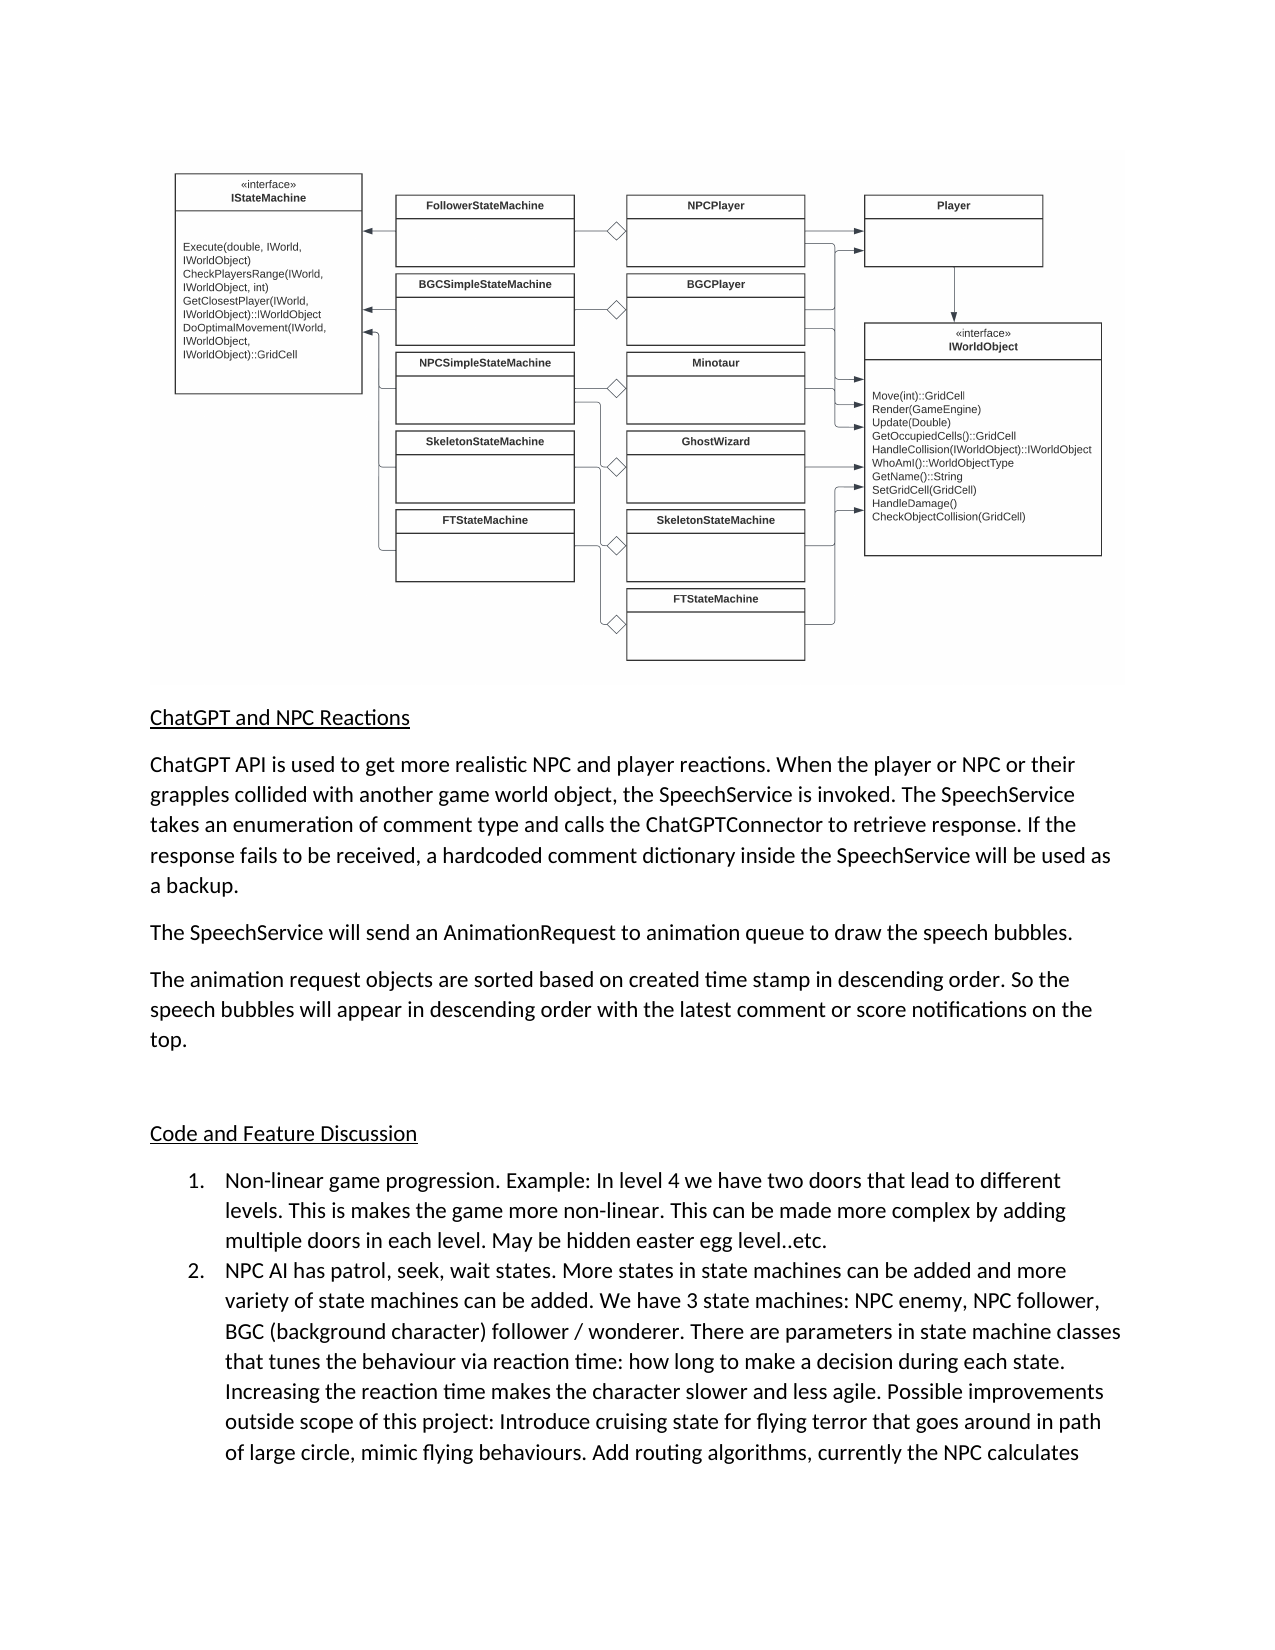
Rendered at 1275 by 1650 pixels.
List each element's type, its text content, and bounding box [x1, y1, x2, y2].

text The SpeechService will send an AnimationRequest to animation queue to draw the speech bubbles. [150, 918, 1125, 946]
picture [150, 150, 1125, 685]
text ChatGPT and NPC Reactions [150, 703, 1125, 731]
text ChatGPT API is used to get more realistic NPC and player reactions. When the player or NPC or their grapples collided with another game world object, the SpeechService is invoked. The SpeechService takes an enumeration of comment type and calls the ChatGPTConnector to retrieve response. If the response fails to be received, a hardcoded comment dictionary inside the SpeechService will be used as a backup. [150, 750, 1125, 899]
list Non-linear game progression. Example: In level 4 we have two doors that lead to different levels. This is makes the game more non-linear. This can be made more complex by adding multiple doors in each level. May be hidden easter egg level..etc. [187, 1166, 1125, 1254]
text Code and Feature Discussion [150, 1119, 1125, 1147]
text The animation request objects are sorted based on created time stamp in descending order. So the speech bubbles will appear in descending order with the latest comment or score notifications on the top. [150, 965, 1125, 1053]
